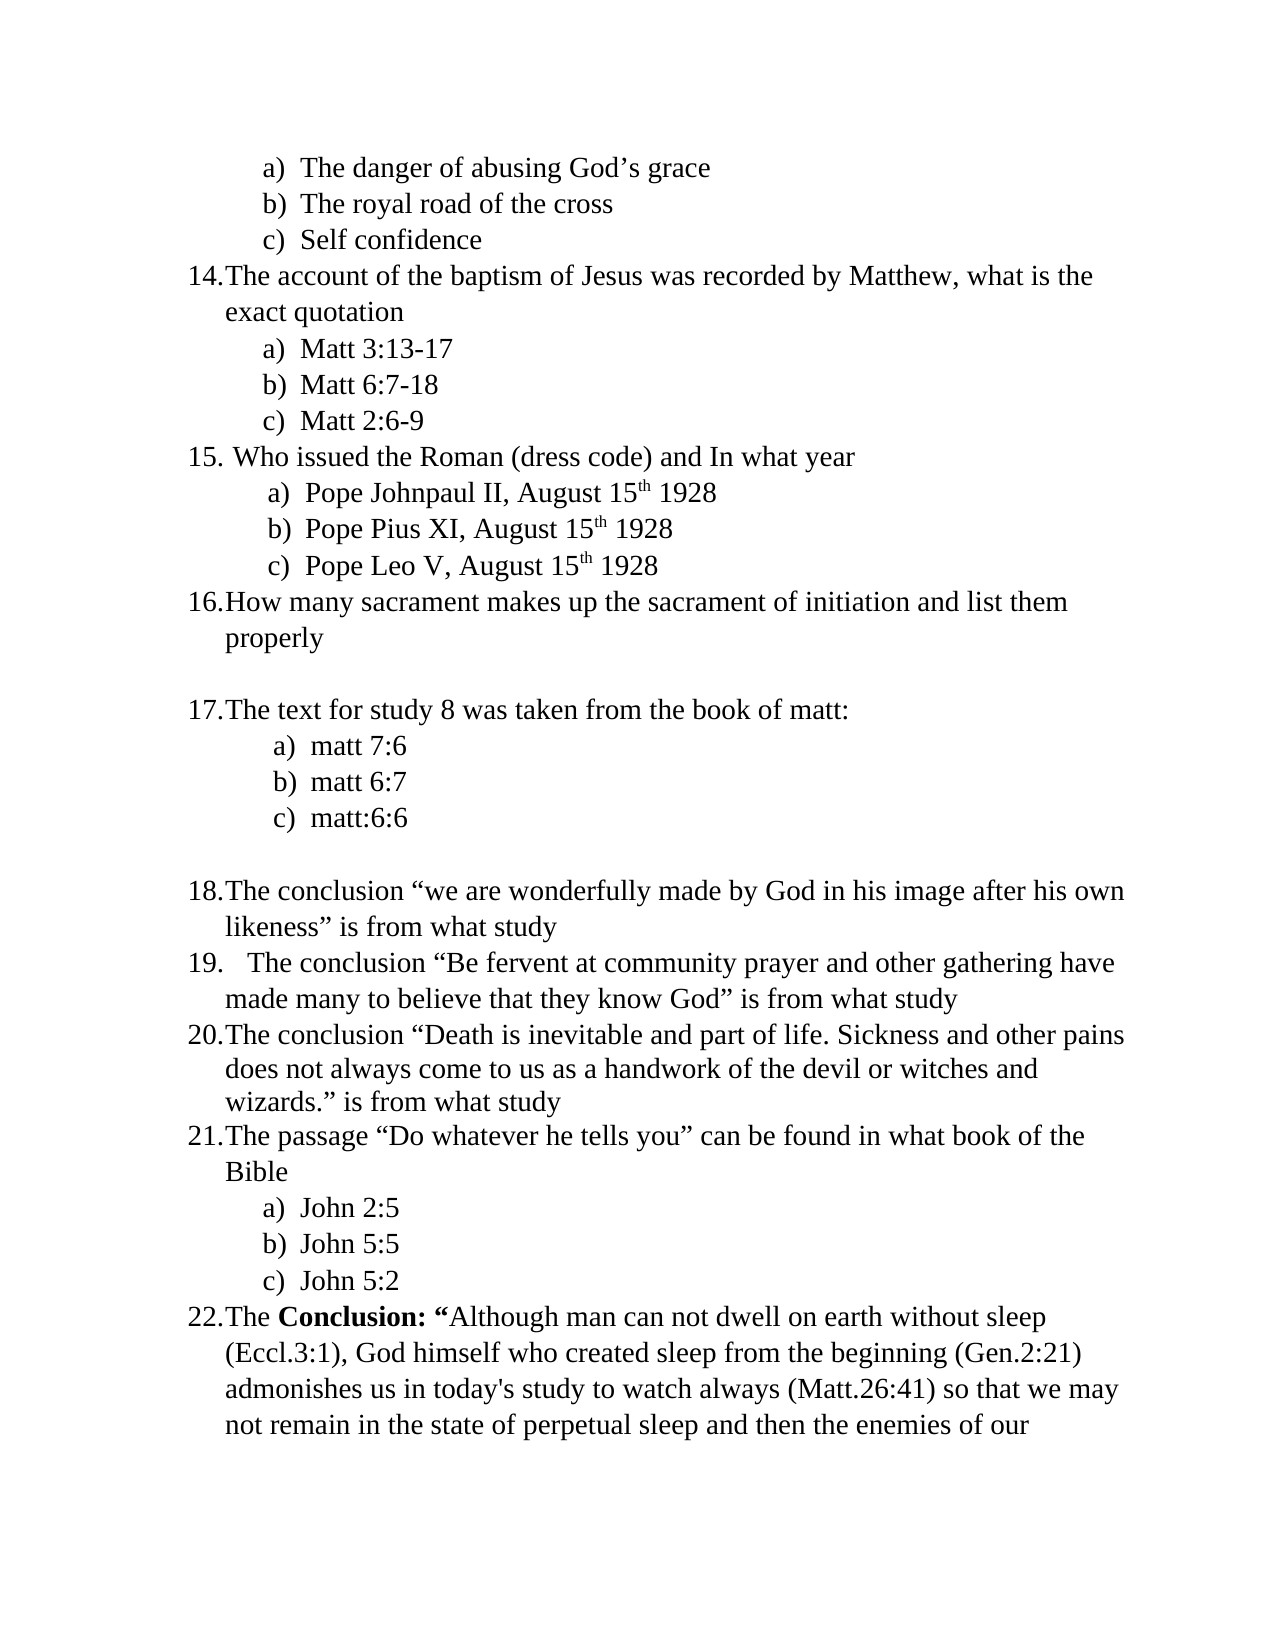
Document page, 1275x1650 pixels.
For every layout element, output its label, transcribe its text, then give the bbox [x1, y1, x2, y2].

list Matt 3:13-17 [262, 331, 1125, 364]
list The passage “Do whatever he tells you” can be found in what book of the Bible [187, 1118, 1125, 1188]
list How many sacrament makes up the sacrament of initiation and list them properly [187, 584, 1125, 653]
list The danger of abusing God’s grace [262, 150, 1125, 183]
list Who issued the Roman (dress code) and In what year [187, 439, 1125, 473]
list Pope Leo V, August 15th 1928 [267, 548, 1125, 581]
list John 2:5 [262, 1190, 1125, 1224]
list Pope Pius XI, August 15th 1928 [267, 511, 1125, 545]
list The text for study 8 was taken from the book of matt: [187, 692, 1125, 726]
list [187, 1299, 1125, 1441]
list The conclusion “we are wonderfully made by God in his image after his own likeness” is from what study [187, 873, 1125, 943]
list Self confidence [262, 222, 1125, 256]
list Matt 2:6-9 [262, 403, 1125, 437]
list John 5:5 [262, 1227, 1125, 1260]
list The conclusion “Death is inevitable and part of life. Sickness and other pains does not always come to us as a handwork of the devil or witches and wizards.” is from what study [187, 1017, 1125, 1118]
list Matt 6:7-18 [262, 367, 1125, 400]
list The account of the baptism of Jesus was recorded by Matthew, what is the exact quotation [187, 258, 1125, 328]
list The conclusion “Be fervent at community prayer and other gathering have made many to believe that they know God” is from what study [187, 945, 1125, 1015]
list The royal road of the cross [262, 186, 1125, 220]
list matt 7:6 [273, 728, 1125, 762]
list John 5:2 [262, 1263, 1125, 1296]
list Pope Johnpaul II, August 15th 1928 [267, 475, 1125, 509]
list matt:6:6 [273, 801, 1125, 834]
list matt 6:7 [273, 764, 1125, 798]
